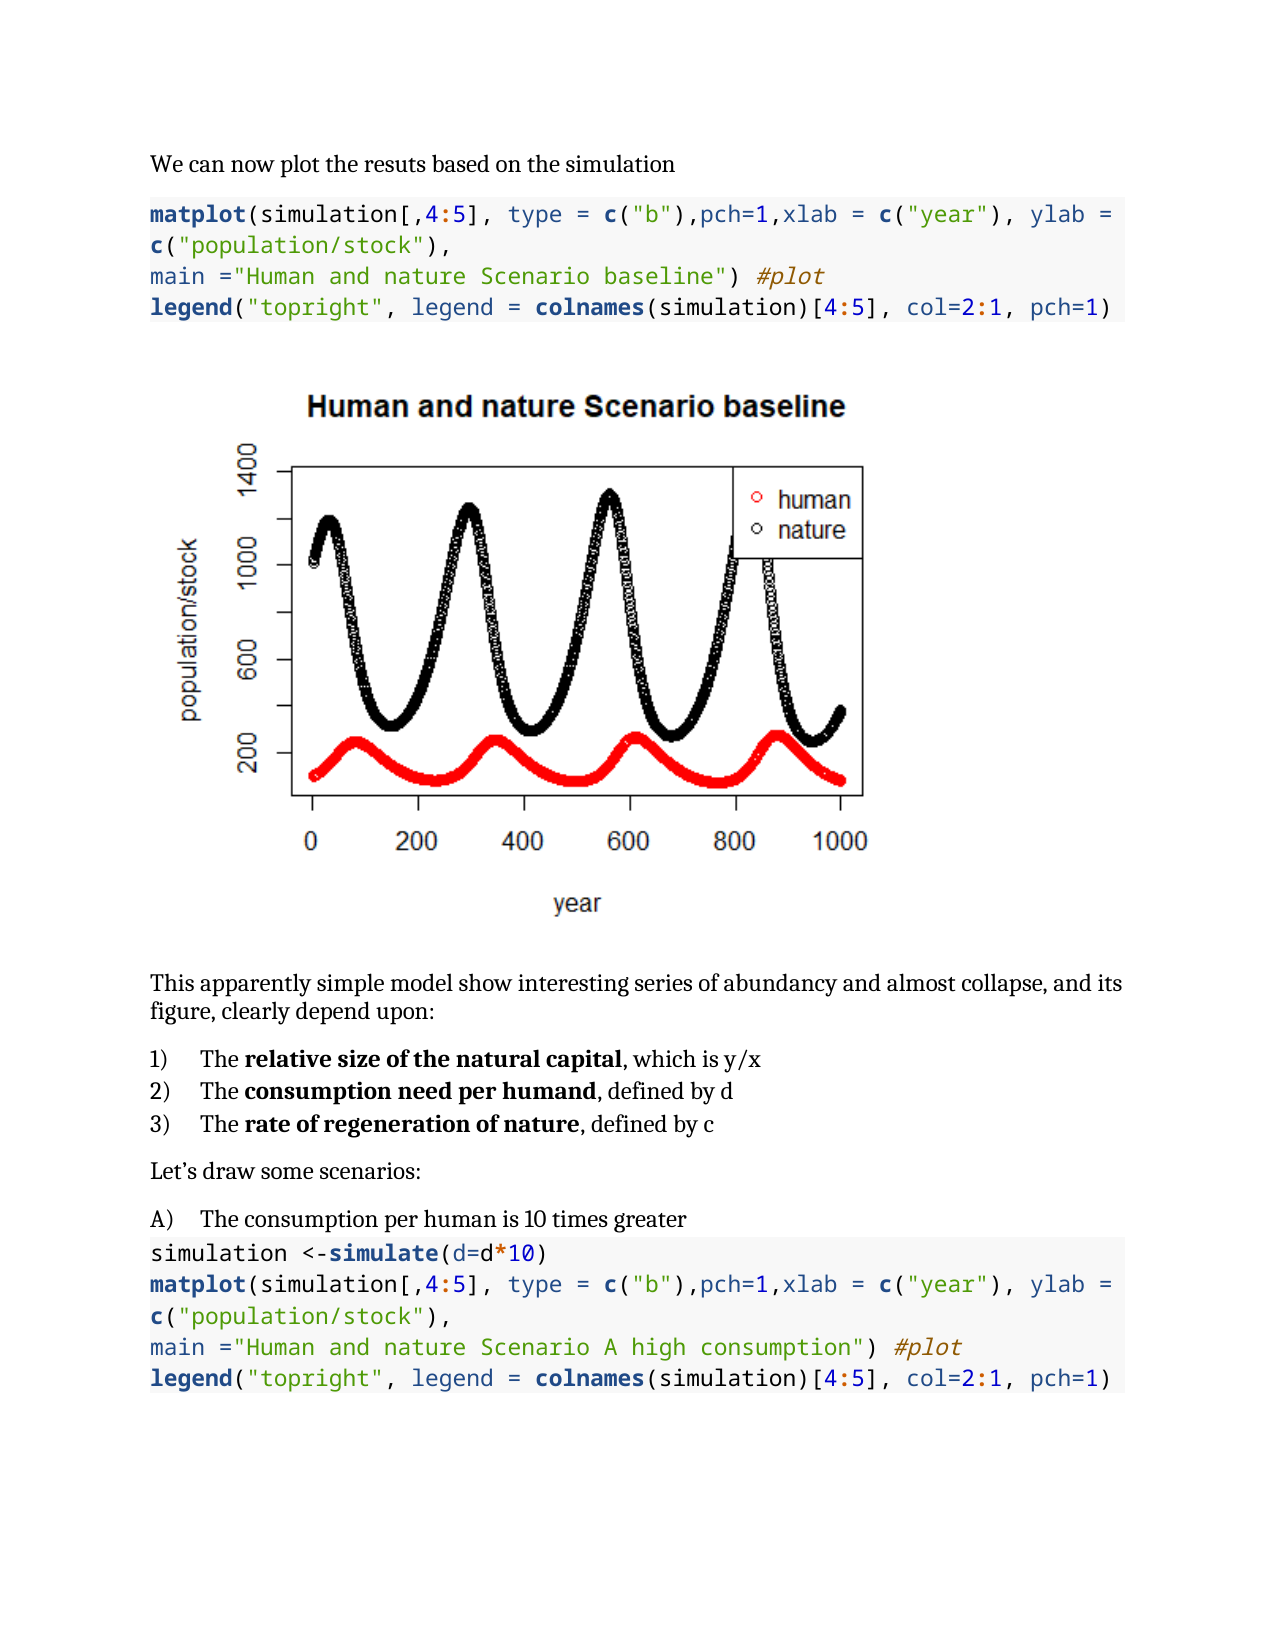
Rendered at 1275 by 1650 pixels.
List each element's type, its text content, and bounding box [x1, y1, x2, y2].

text We can now plot the resuts based on the simulation [150, 150, 1125, 179]
text simulation <-simulate(d=d*10) matplot(simulation[,4:5], type = c("b"),pch=1,xlab = c("year"), ylab = c("population/stock"), main ="Human and nature Scenario A high consumption") #plot legend("topright", legend = colnames(simulation)[4:5], col=2:1, pch=1) [150, 1237, 1125, 1393]
picture [168, 343, 927, 950]
list The relative size of the natural capital, which is y/x [150, 1045, 1125, 1073]
text Let’s draw some scenarios: [150, 1157, 1125, 1186]
list The consumption per human is 10 times greater [150, 1205, 1125, 1233]
list The rate of regeneration of nature, defined by c [150, 1110, 1125, 1138]
text matplot(simulation[,4:5], type = c("b"),pch=1,xlab = c("year"), ylab = c("population/stock"), main ="Human and nature Scenario baseline") #plot legend("topright", legend = colnames(simulation)[4:5], col=2:1, pch=1) [150, 197, 1125, 322]
list The consumption need per humand, defined by d [150, 1077, 1125, 1106]
text This apparently simple model show interesting series of abundancy and almost collapse, and its figure, clearly depend upon: [150, 968, 1125, 1026]
